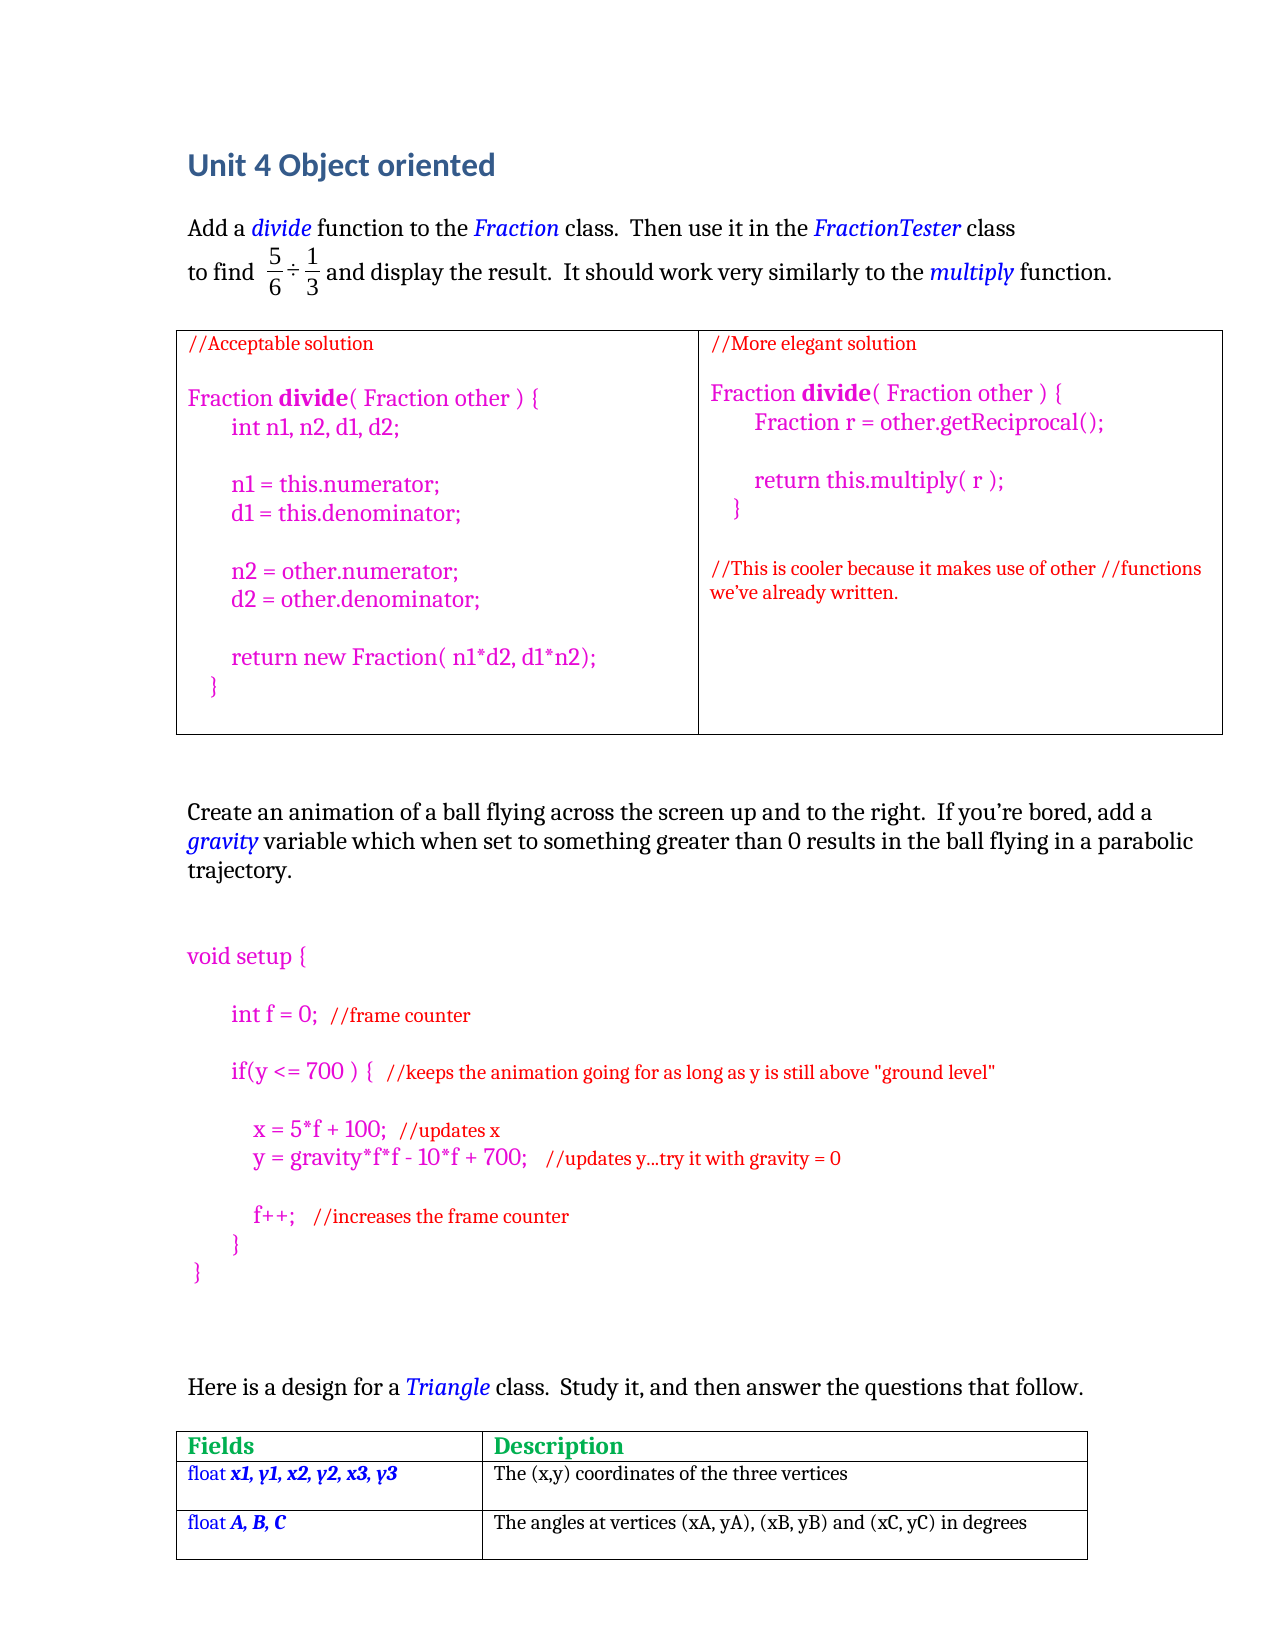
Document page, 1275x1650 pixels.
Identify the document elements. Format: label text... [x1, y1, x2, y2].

text void setup { [187, 942, 1211, 971]
subtitle Unit 4 Object oriented [187, 144, 1211, 185]
text if(y <= 700 ) { //keeps the animation going for as long as y is still above "ground level" [187, 1057, 1256, 1086]
text x = 5*f + 100; //updates x [187, 1114, 1211, 1143]
text } [187, 1229, 1211, 1258]
text y = gravity*f*f - 10*f + 700; //updates y...try it with gravity = 0 [187, 1143, 1211, 1172]
table_header Fields [177, 1432, 482, 1461]
text Here is a design for a Triangle class. Study it, and then answer the questions that follow. [187, 1373, 1211, 1402]
table_header //Acceptable solution Fraction divide( Fraction other ) { int n1, n2, d1, d2; n1 = this.numerator; d1 = this.denominator; n2 = other.numerator; d2 = other.denominator; return new Fraction( n1*d2, d1*n2); } [177, 331, 698, 734]
text Add a divide function to the Fraction class. Then use it in the FractionTester class to find and display the result. It should work very similarly to the multiply function. [187, 214, 1241, 302]
table_cell float x1, y1, x2, y2, x3, y3 [177, 1462, 482, 1509]
text } [187, 1258, 1211, 1287]
table_cell float A, B, C [177, 1511, 482, 1558]
table_header Description [483, 1432, 1087, 1461]
table_header //More elegant solution Fraction divide( Fraction other ) { Fraction r = other.getReciprocal(); return this.multiply( r ); } //This is cooler because it makes use of other //functions we’ve already written. [699, 331, 1222, 734]
text Create an animation of a ball flying across the screen up and to the right. If you’re bored, add a gravity variable which when set to something greater than 0 results in the ball flying in a parabolic trajectory. [187, 798, 1211, 884]
table_cell The angles at vertices (xA, yA), (xB, yB) and (xC, yC) in degrees [483, 1511, 1087, 1558]
text int f = 0; //frame counter [187, 999, 1211, 1028]
table_cell The (x,y) coordinates of the three vertices [483, 1462, 1087, 1509]
text f++; //increases the frame counter [187, 1201, 1211, 1229]
